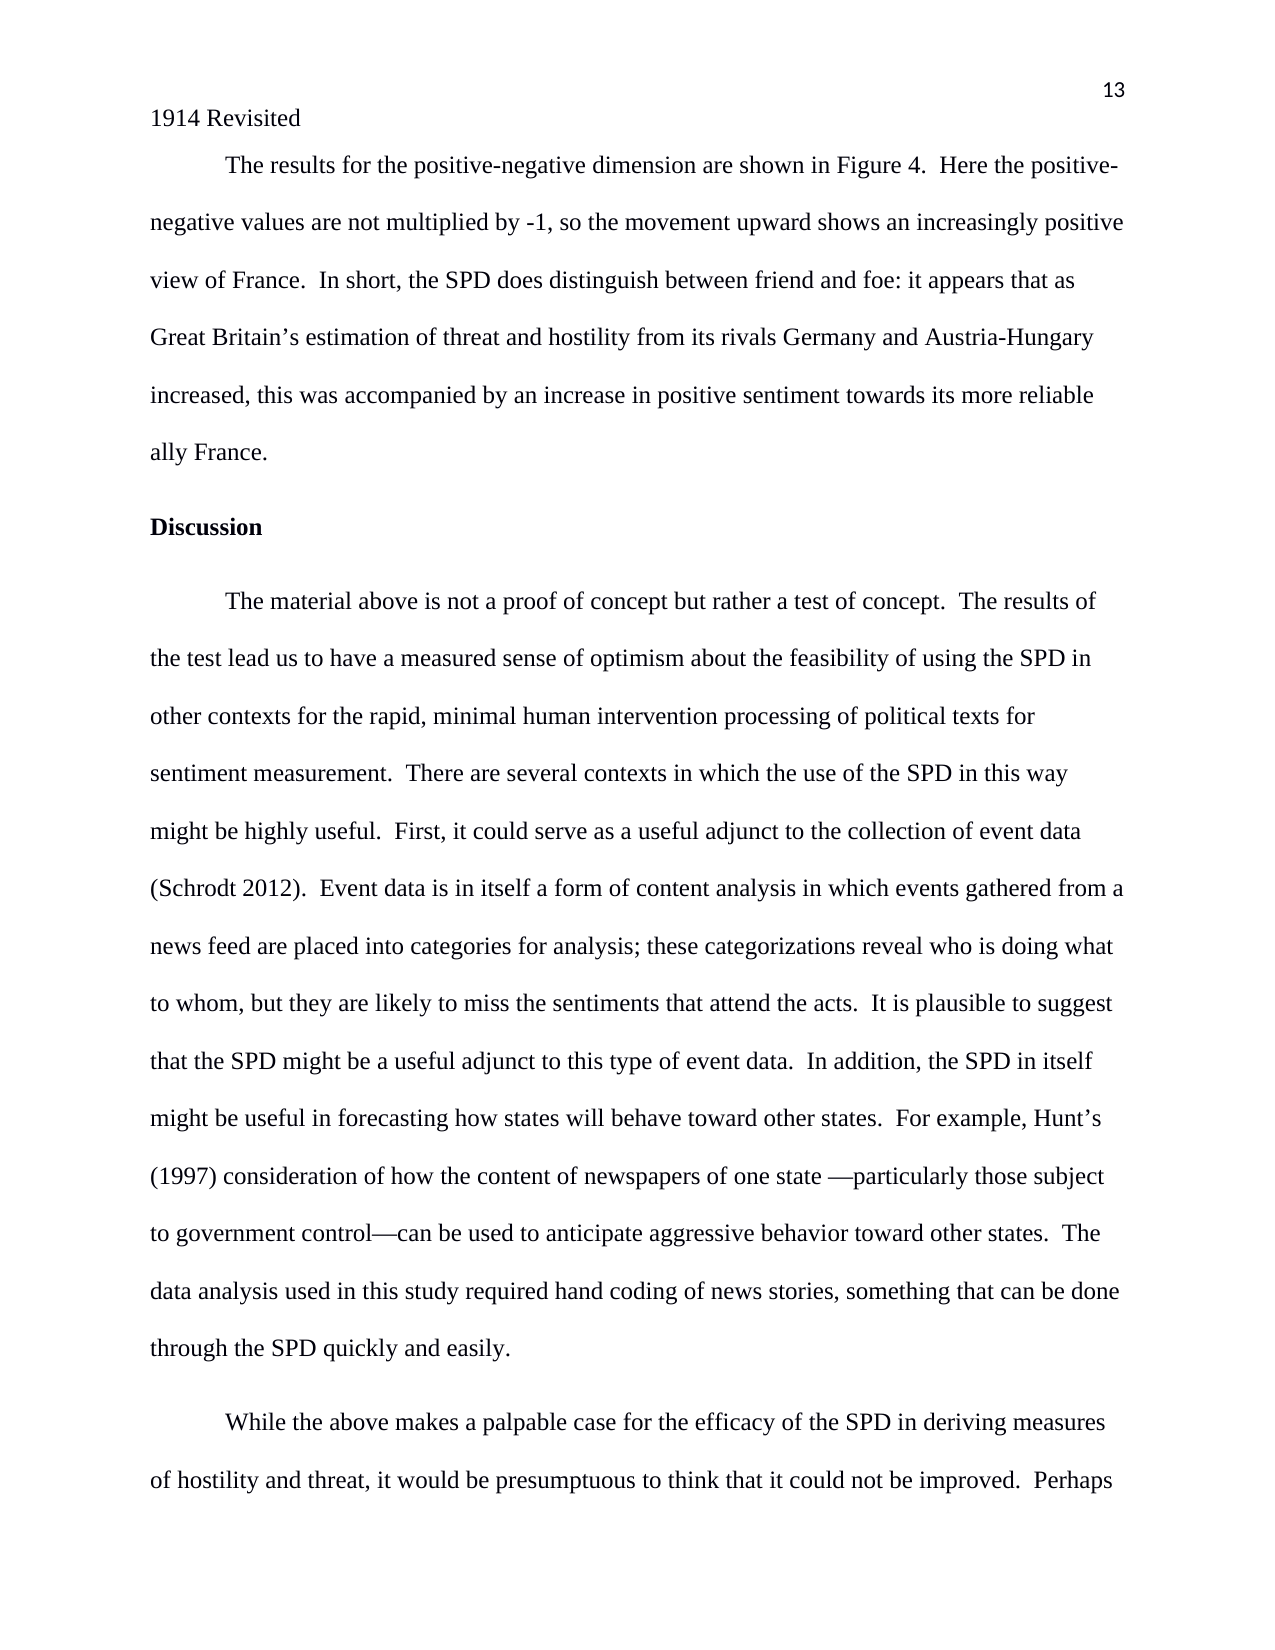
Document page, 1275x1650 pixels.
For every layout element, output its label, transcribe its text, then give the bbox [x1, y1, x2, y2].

text Discussion [150, 512, 1125, 540]
text The material above is not a proof of concept but rather a test of concept. The results of the test lead us to have a measured sense of optimism about the feasibility of using the SPD in other contexts for the rapid, minimal human intervention processing of political texts for sentiment measurement. There are several contexts in which the use of the SPD in this way might be highly useful. First, it could serve as a useful adjunct to the collection of event data (Schrodt 2012). Event data is in itself a form of content analysis in which events gathered from a news feed are placed into categories for analysis; these categorizations reveal who is doing what to whom, but they are likely to miss the sentiments that attend the acts. It is plausible to suggest that the SPD might be a useful adjunct to this type of event data. In addition, the SPD in itself might be useful in forecasting how states will behave toward other states. For example, Hunt’s (1997) consideration of how the content of newspapers of one state —particularly those subject to government control—can be used to anticipate aggressive behavior toward other states. The data analysis used in this study required hand coding of news stories, something that can be done through the SPD quickly and easily. [150, 586, 1125, 1362]
text The results for the positive-negative dimension are shown in Figure 4. Here the positive-negative values are not multiplied by -1, so the movement upward shows an increasingly positive view of France. In short, the SPD does distinguish between friend and foe: it appears that as Great Britain’s estimation of threat and hostility from its rivals Germany and Austria-Hungary increased, this was accompanied by an increase in positive sentiment towards its more reliable ally France. [150, 150, 1125, 466]
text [150, 1407, 1125, 1494]
